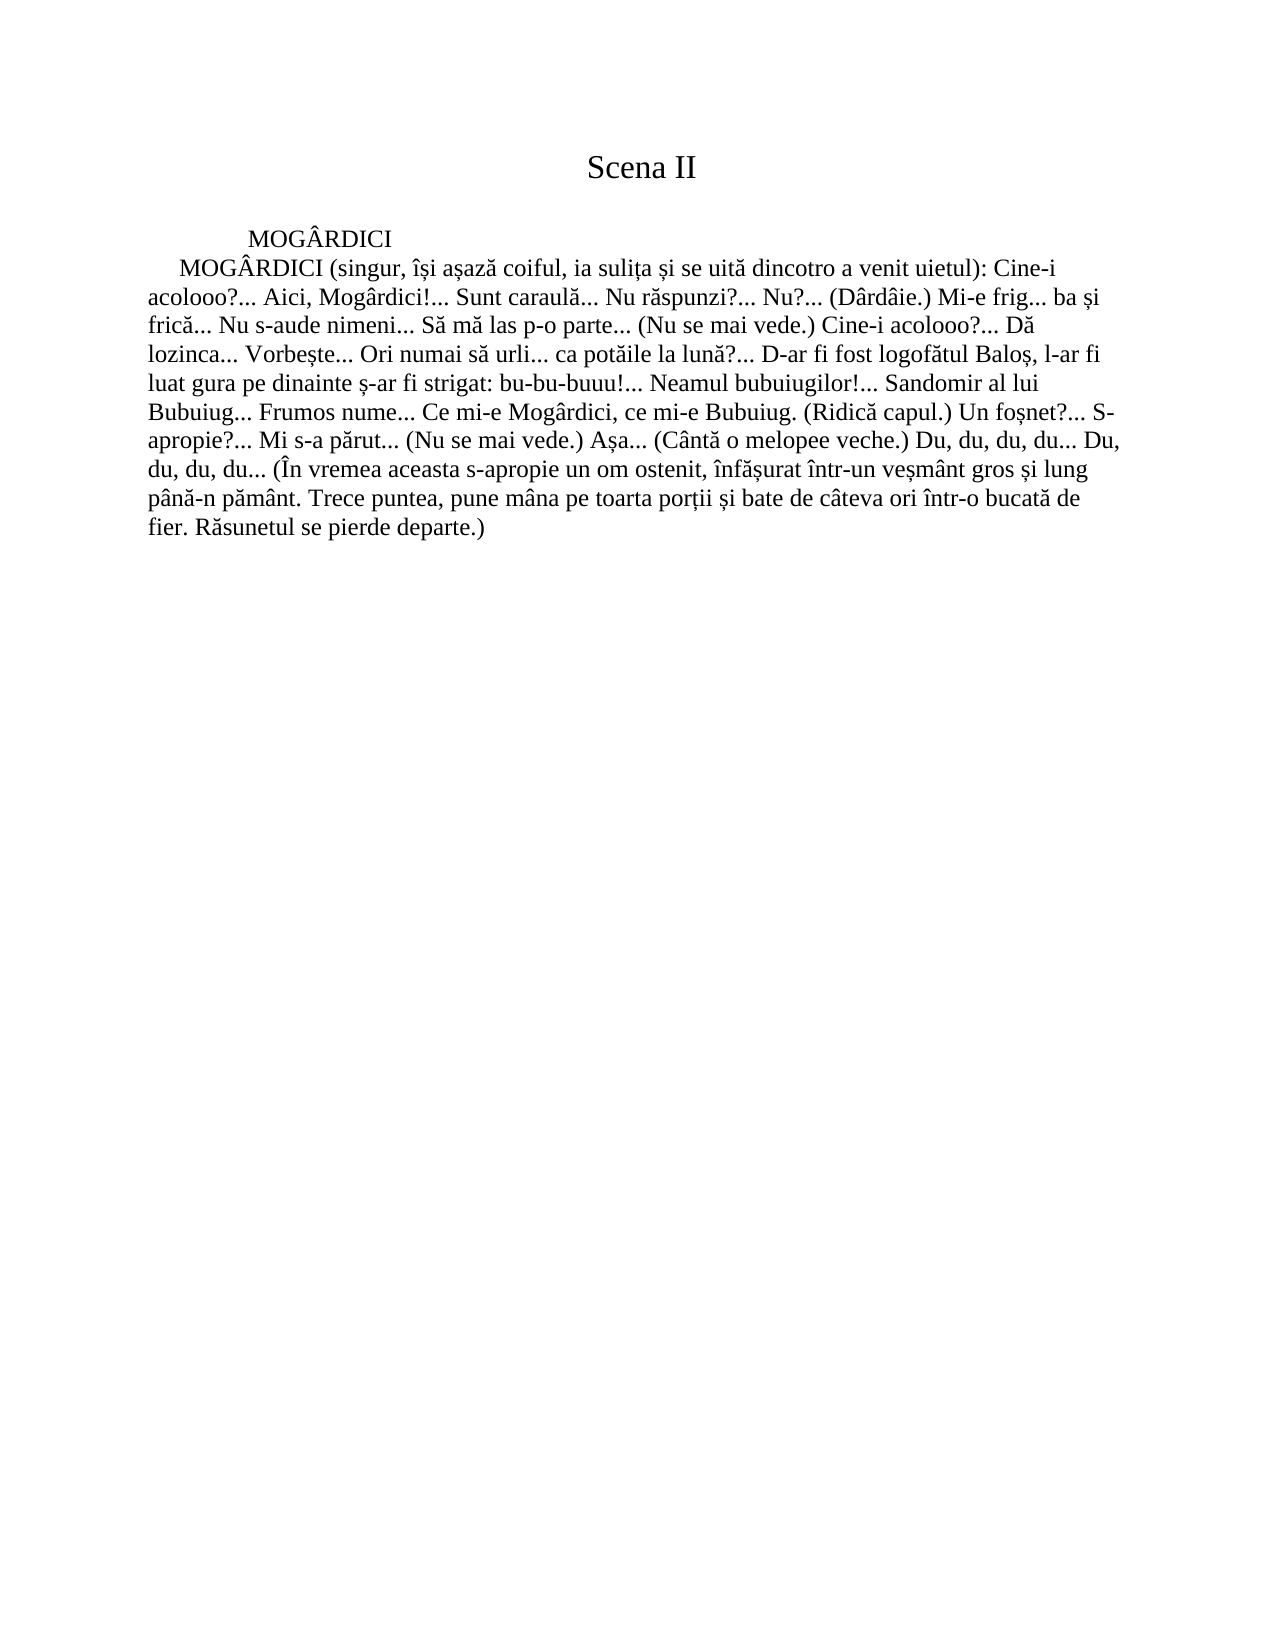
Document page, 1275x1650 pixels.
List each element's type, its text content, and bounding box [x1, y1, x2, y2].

text MOGÂRDICI MOGÂRDICI (singur, își așază coiful, ia sulița și se uită dincotro a venit uietul): Cine-i acolooo?... Aici, Mogârdici!... Sunt caraulă... Nu răspunzi?... Nu?... (Dârdâie.) Mi-e frig... ba și frică... Nu s-aude nimeni... Să mă las p-o parte... (Nu se mai vede.) Cine-i acolooo?... Dă lozinca... Vorbește... Ori numai să urli... ca potăile la lună?... D-ar fi fost logofătul Baloș, l-ar fi luat gura pe dinainte ș-ar fi strigat: bu-bu-buuu!... Neamul bubuiugilor!... Sandomir al lui Bubuiug... Frumos nume... Ce mi-e Mogârdici, ce mi-e Bubuiug. (Ridică capul.) Un foșnet?... S-apropie?... Mi s-a părut... (Nu se mai vede.) Așa... (Cântă o melopee veche.) Du, du, du, du... Du, du, du, du... (În vremea aceasta s-apropie un om ostenit, înfășurat într-un veșmânt gros și lung până-n pământ. Trece puntea, pune mâna pe toarta porții și bate de câteva ori într-o bucată de fier. Răsunetul se pierde departe.) [148, 224, 1127, 541]
subtitle Scena II [148, 148, 1127, 186]
